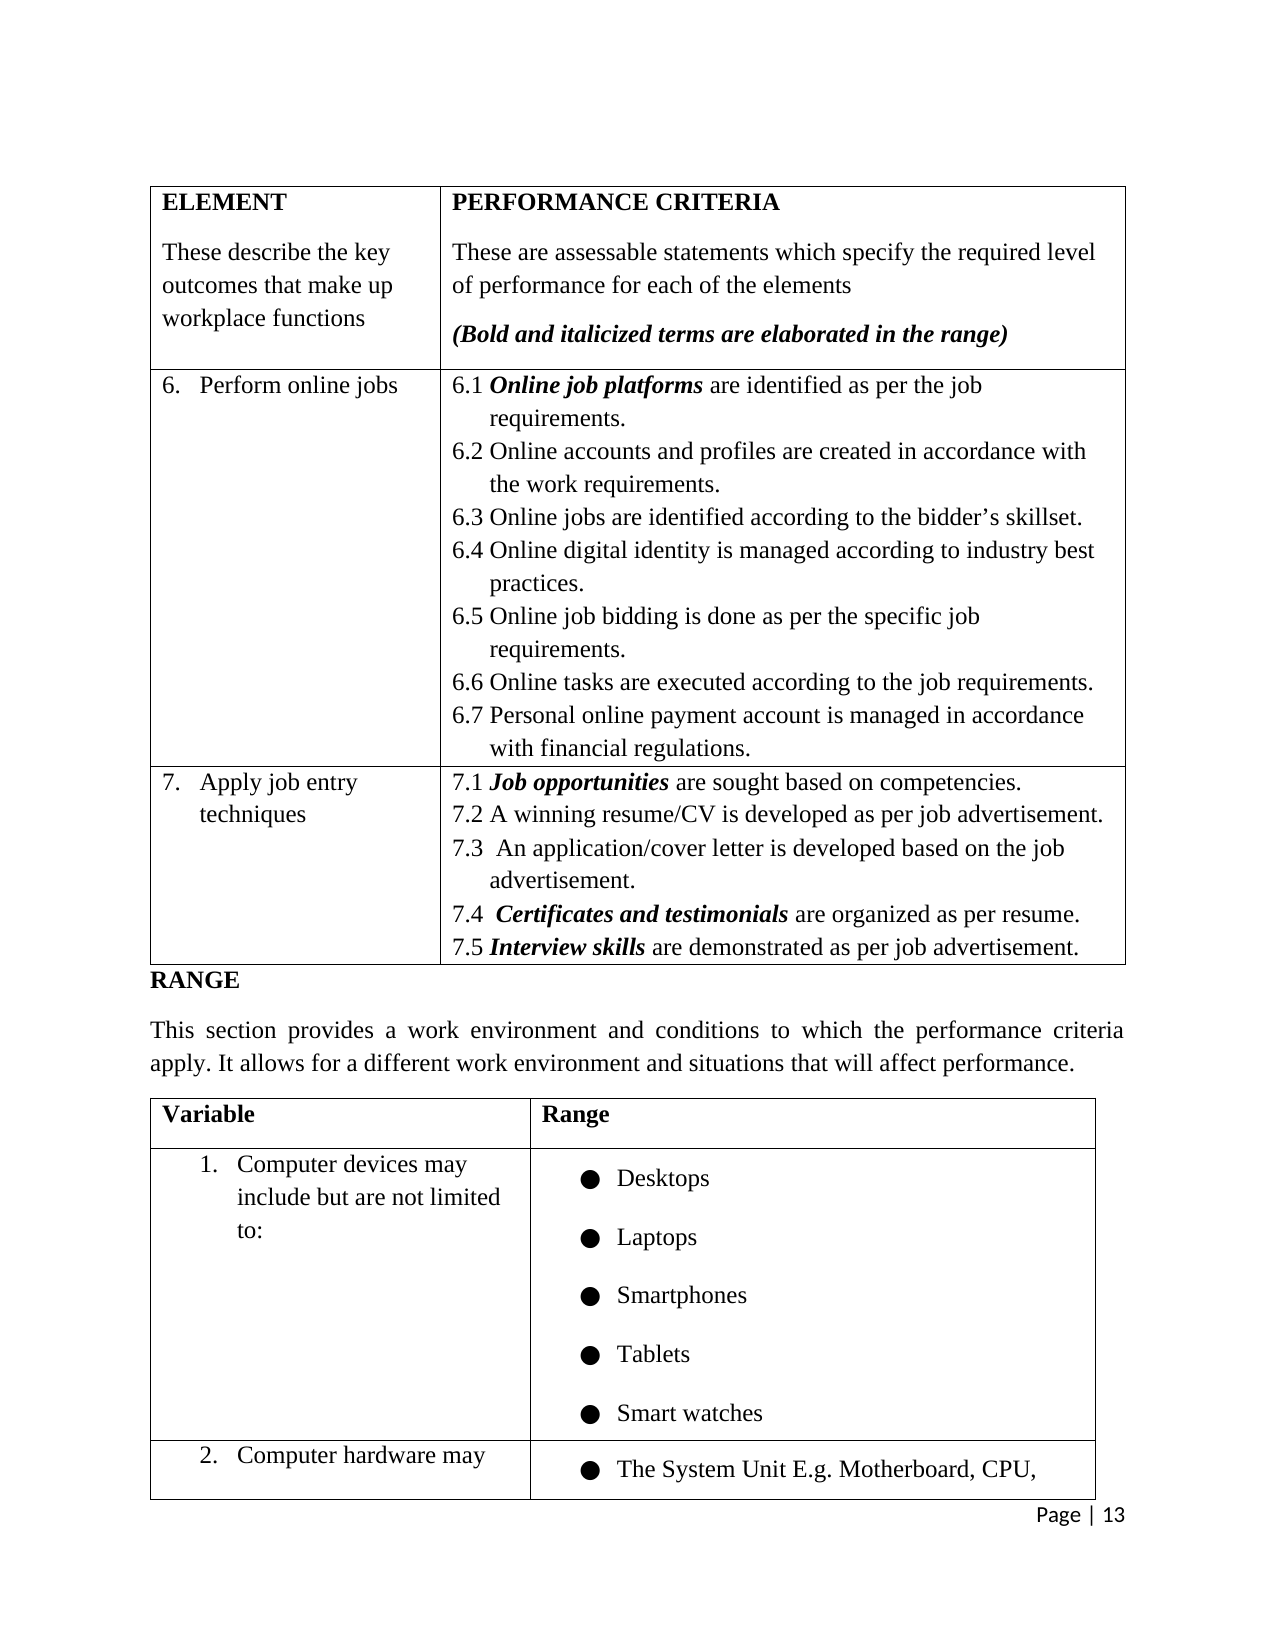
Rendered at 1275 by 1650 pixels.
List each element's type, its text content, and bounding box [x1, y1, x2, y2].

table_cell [151, 1441, 530, 1499]
table_header ELEMENT These describe the key outcomes that make up workplace functions [151, 187, 440, 369]
table_header Range [531, 1099, 1095, 1148]
table_cell Online job platforms are identified as per the job requirements. Online accounts and profiles are created in accordance with the work requirements. Online jobs are identified according to the bidder’s skillset. Online digital identity is managed according to industry best practices. Online job bidding is done as per the specific job requirements. Online tasks are executed according to the job requirements. Personal online payment account is managed in accordance with financial regulations. [441, 370, 1125, 766]
table_cell Job opportunities are sought based on competencies. A winning resume/CV is developed as per job advertisement. An application/cover letter is developed based on the job advertisement. Certificates and testimonials are organized as per resume. Interview skills are demonstrated as per job advertisement. [441, 767, 1125, 964]
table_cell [531, 1441, 1095, 1499]
table_header PERFORMANCE CRITERIA These are assessable statements which specify the required level of performance for each of the elements (Bold and italicized terms are elaborated in the range) [441, 187, 1125, 369]
table_cell Computer devices may include but are not limited to: [151, 1149, 530, 1439]
table_header Variable [151, 1099, 530, 1148]
table_cell Desktops Laptops Smartphones Tablets Smart watches [531, 1149, 1095, 1439]
text This section provides a work environment and conditions to which the performance criteria apply. It allows for a different work environment and situations that will affect performance. [150, 1015, 1125, 1077]
table_cell Apply job entry techniques [151, 767, 440, 964]
text RANGE [150, 965, 1125, 994]
table_cell Perform online jobs [151, 370, 440, 766]
